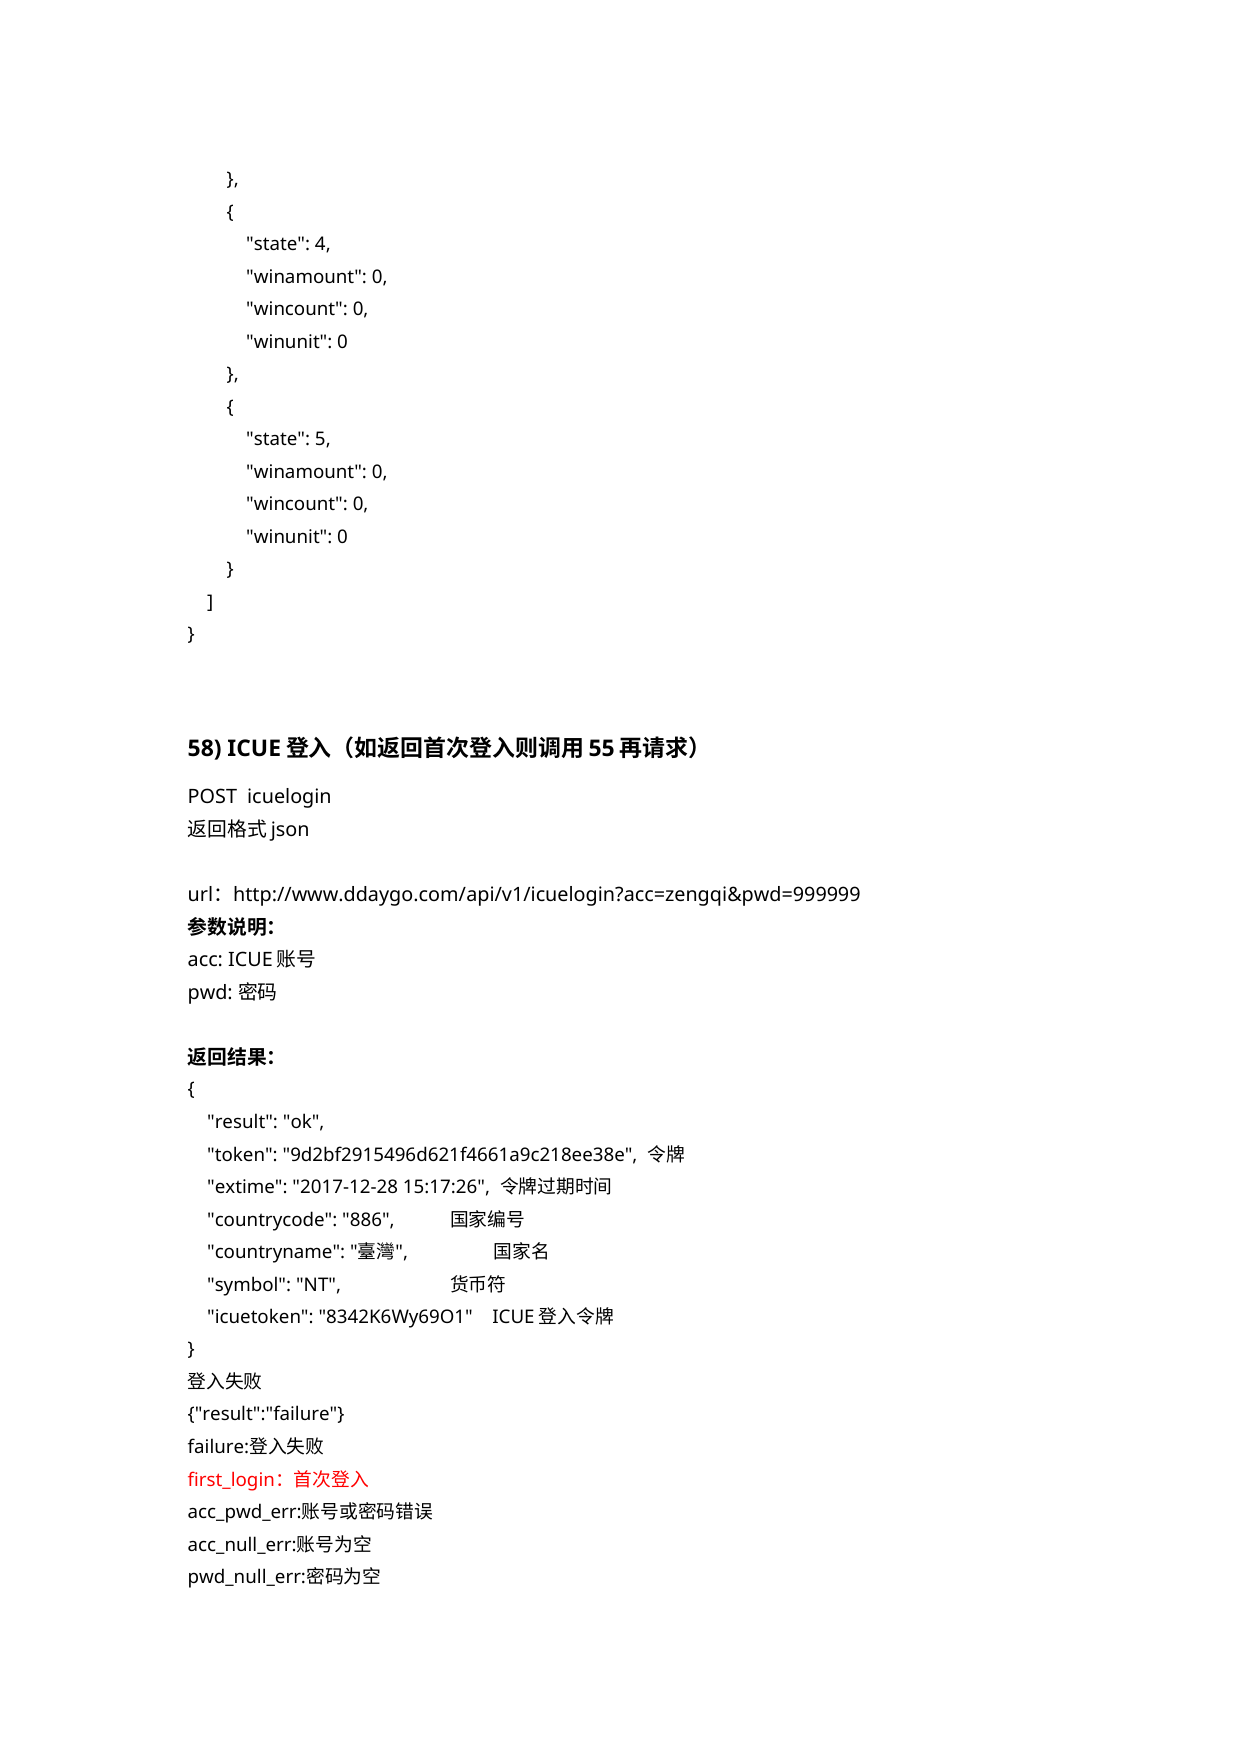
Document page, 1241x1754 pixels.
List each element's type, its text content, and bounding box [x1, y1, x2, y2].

text "winamount": 0, [187, 454, 1053, 487]
text 58) ICUE登入（如返回首次登入则调用55再请求） [187, 714, 1053, 779]
text { [187, 194, 1053, 227]
text {"result":"failure"} [187, 1397, 1053, 1429]
text pwd_null_err:密码为空 [187, 1559, 1053, 1592]
text "winunit": 0 [187, 324, 1053, 357]
text "state": 4, [187, 227, 1053, 259]
text "wincount": 0, [187, 487, 1053, 519]
text } [187, 1332, 1053, 1364]
text "countrycode": "886", 国家编号 [187, 1202, 1053, 1234]
text } [187, 617, 1053, 649]
text acc_null_err:账号为空 [187, 1527, 1053, 1559]
text POST icuelogin [187, 779, 1053, 812]
text "wincount": 0, [187, 292, 1053, 324]
text "extime": "2017-12-28 15:17:26", 令牌过期时间 [187, 1169, 1053, 1202]
text }, [187, 162, 1053, 194]
text } [187, 552, 1053, 584]
text }, [187, 357, 1053, 389]
text 登入失败 [187, 1364, 1053, 1397]
text "winamount": 0, [187, 259, 1053, 292]
text first_login：首次登入 [187, 1462, 1053, 1494]
list 参数说明： [187, 909, 1053, 942]
text ] [187, 584, 1053, 617]
text "symbol": "NT", 货币符 [187, 1267, 1053, 1299]
text acc_pwd_err:账号或密码错误 [187, 1494, 1053, 1527]
text "token": "9d2bf2915496d621f4661a9c218ee38e", 令牌 [187, 1137, 1053, 1169]
text "result": "ok", [187, 1104, 1053, 1137]
text "icuetoken": "8342K6Wy69O1" ICUE登入令牌 [187, 1299, 1053, 1332]
text failure:登入失败 [187, 1429, 1053, 1462]
text { [187, 389, 1053, 422]
text 返回结果： [187, 1039, 1053, 1072]
text "state": 5, [187, 422, 1053, 454]
text "winunit": 0 [187, 519, 1053, 552]
text 返回格式json [187, 812, 1053, 844]
list acc: ICUE账号 pwd: 密码 [187, 942, 1053, 1007]
text url：http://www.ddaygo.com/api/v1/icuelogin?acc=zengqi&pwd=999999 [187, 877, 1053, 909]
text "countryname": "臺灣", 国家名 [187, 1234, 1053, 1267]
text { [187, 1072, 1053, 1104]
